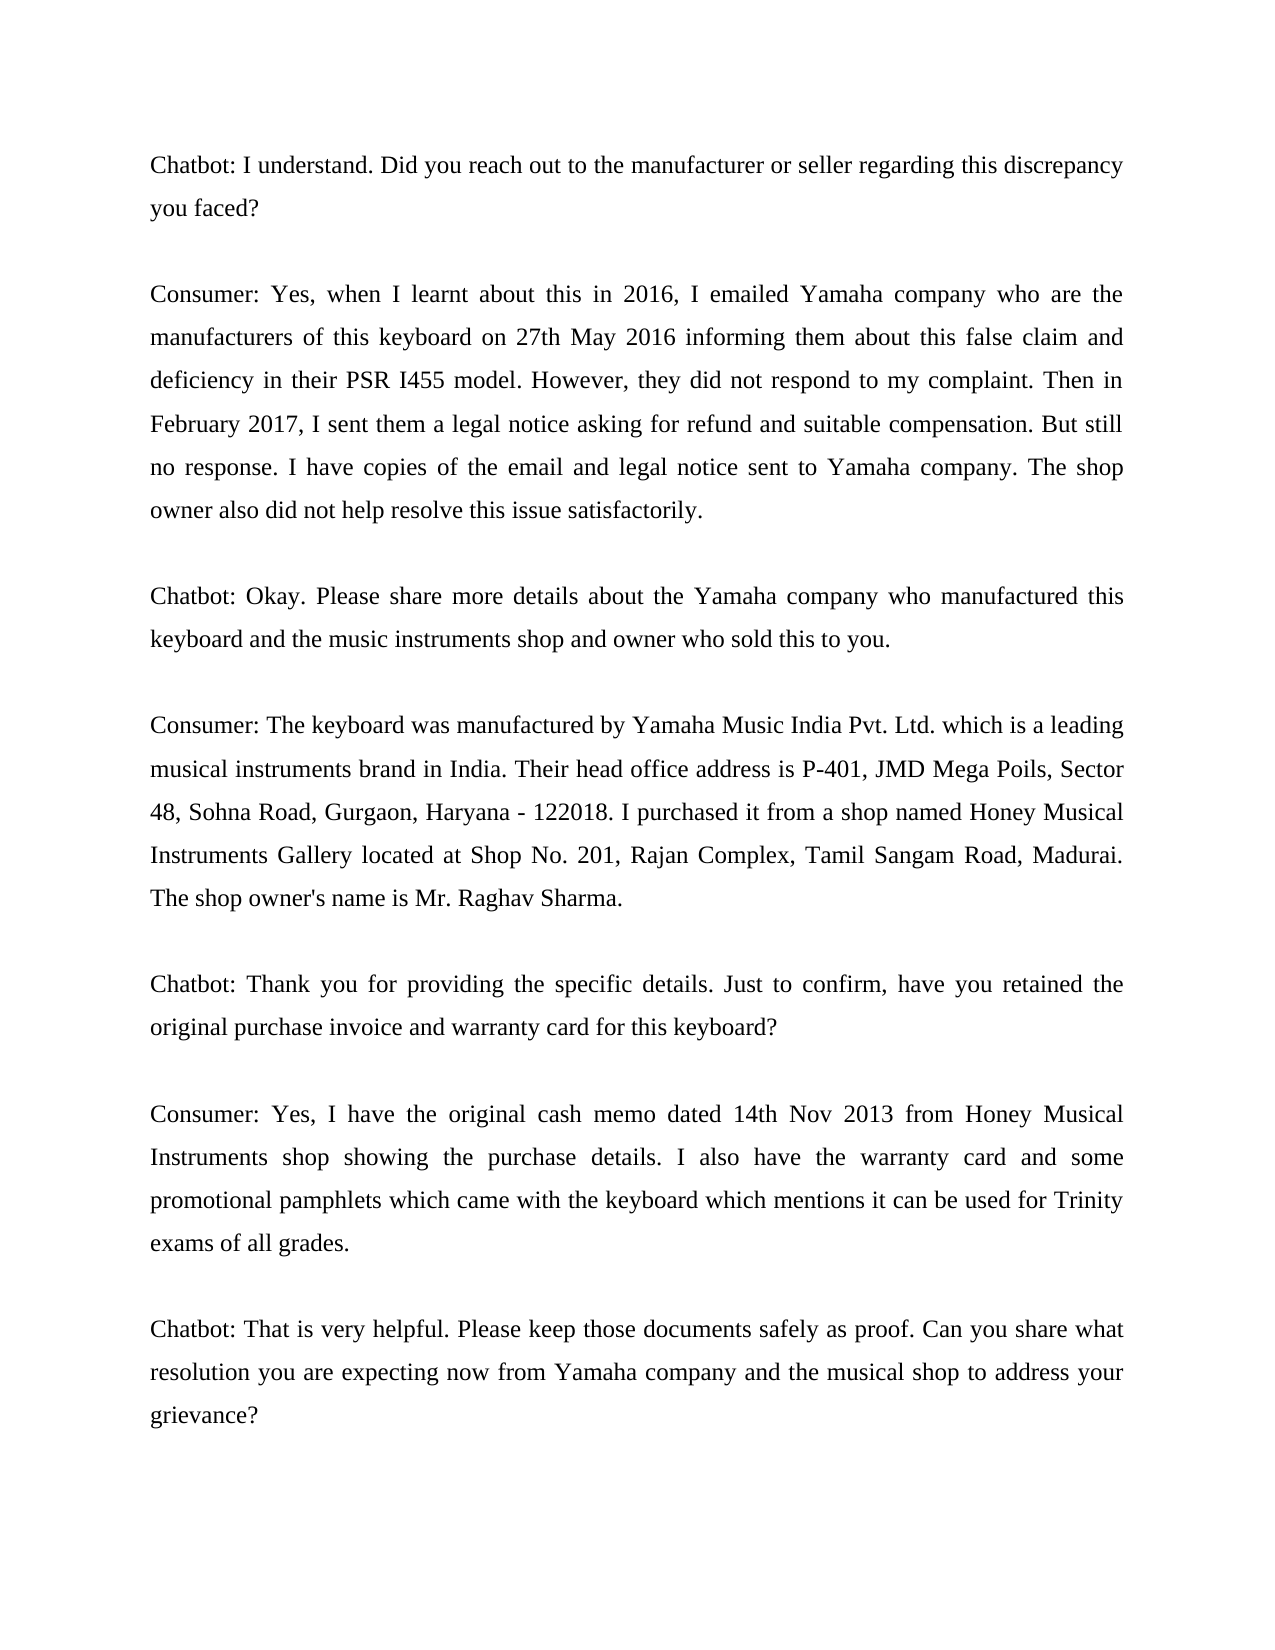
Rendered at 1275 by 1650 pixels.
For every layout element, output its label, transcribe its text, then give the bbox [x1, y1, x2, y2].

text Chatbot: Thank you for providing the specific details. Just to confirm, have you retained the original purchase invoice and warranty card for this keyboard? [150, 969, 1125, 1041]
text Chatbot: I understand. Did you reach out to the manufacturer or seller regarding this discrepancy you faced? [150, 150, 1125, 222]
text Consumer: The keyboard was manufactured by Yamaha Music India Pvt. Ltd. which is a leading musical instruments brand in India. Their head office address is P-401, JMD Mega Poils, Sector 48, Sohna Road, Gurgaon, Haryana - 122018. I purchased it from a shop named Honey Musical Instruments Gallery located at Shop No. 201, Rajan Complex, Tamil Sangam Road, Madurai. The shop owner's name is Mr. Raghav Sharma. [150, 711, 1125, 912]
text Consumer: Yes, I have the original cash memo dated 14th Nov 2013 from Honey Musical Instruments shop showing the purchase details. I also have the warranty card and some promotional pamphlets which came with the keyboard which mentions it can be used for Trinity exams of all grades. [150, 1099, 1125, 1257]
text Chatbot: Okay. Please share more details about the Yamaha company who manufactured this keyboard and the music instruments shop and owner who sold this to you. [150, 581, 1125, 653]
text Chatbot: That is very helpful. Please keep those documents safely as proof. Can you share what resolution you are expecting now from Yamaha company and the musical shop to address your grievance? [150, 1314, 1125, 1429]
text Consumer: Yes, when I learnt about this in 2016, I emailed Yamaha company who are the manufacturers of this keyboard on 27th May 2016 informing them about this false claim and deficiency in their PSR I455 model. However, they did not respond to my complaint. Then in February 2017, I sent them a legal notice asking for refund and suitable compensation. But still no response. I have copies of the email and legal notice sent to Yamaha company. The shop owner also did not help resolve this issue satisfactorily. [150, 279, 1125, 524]
